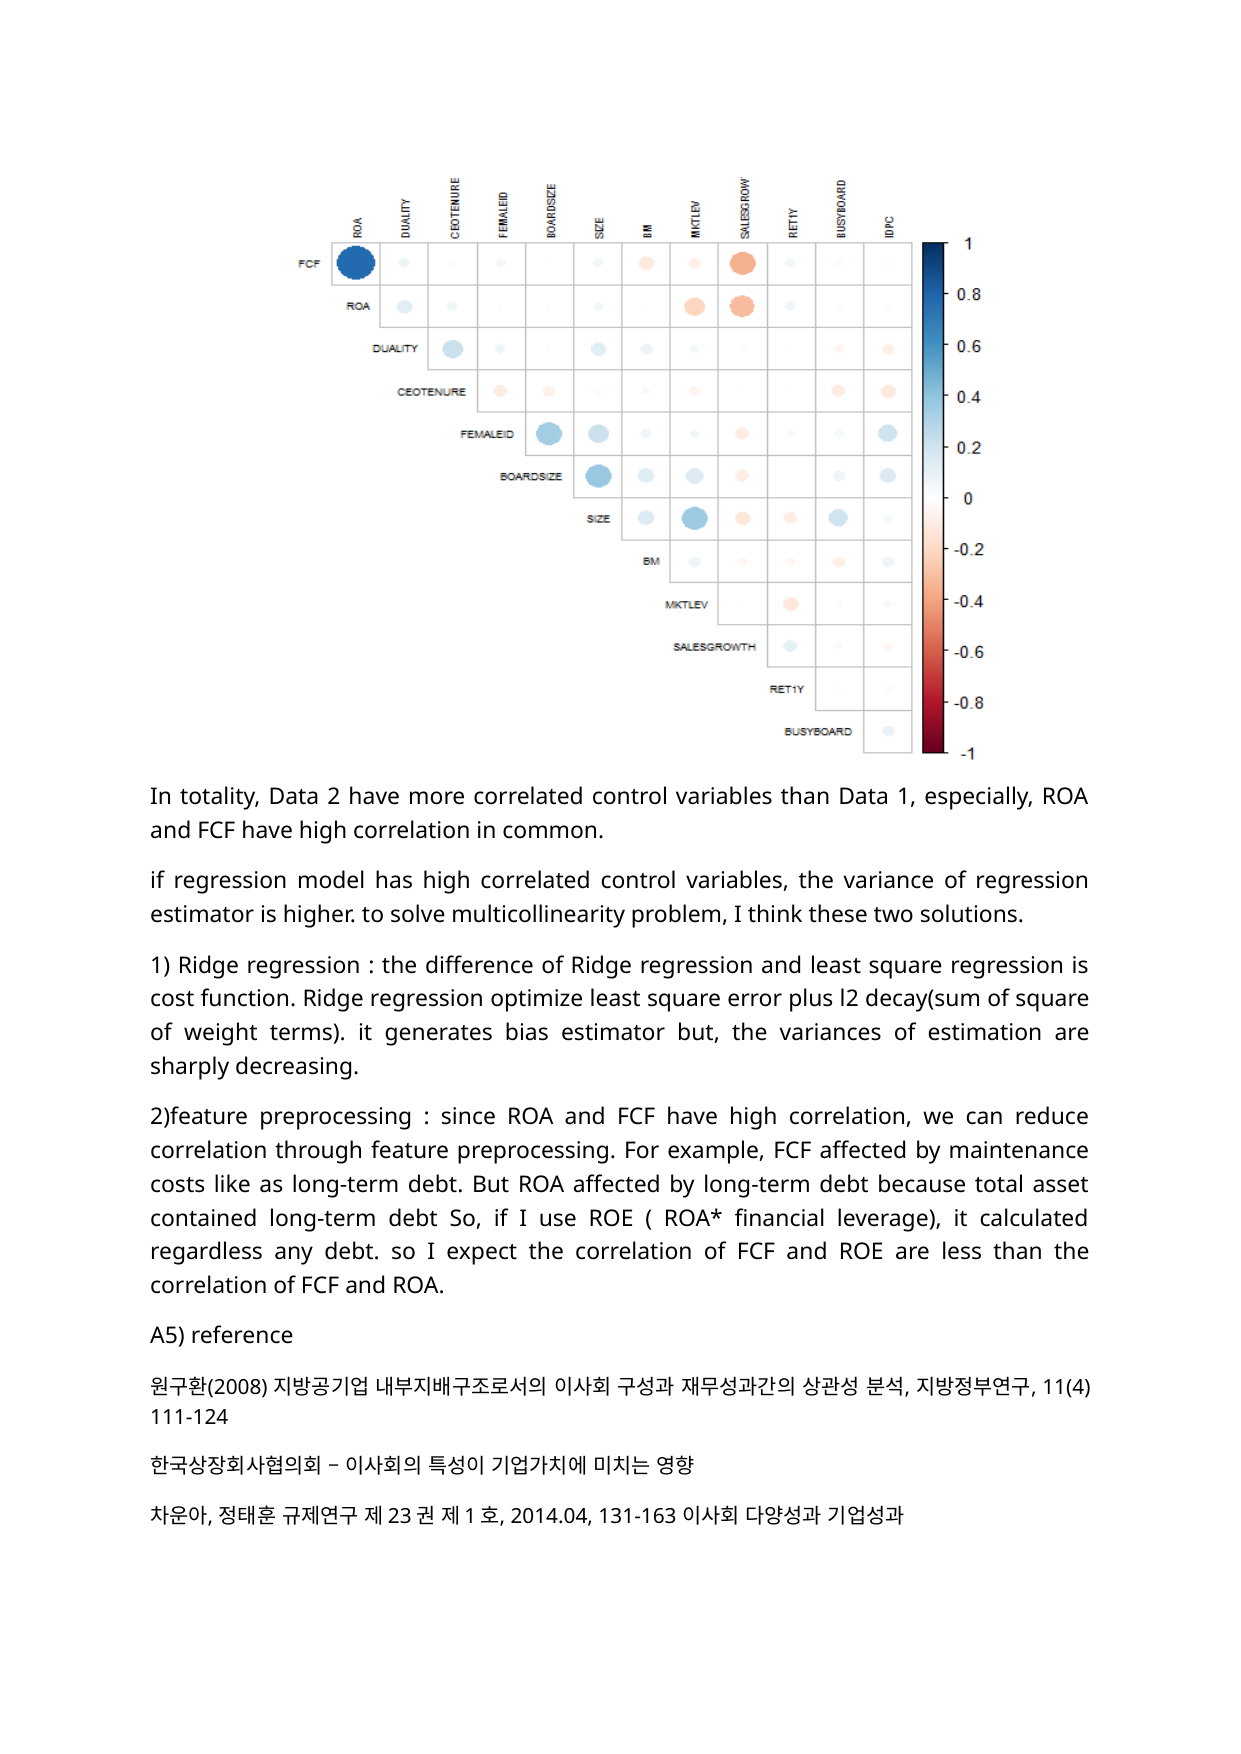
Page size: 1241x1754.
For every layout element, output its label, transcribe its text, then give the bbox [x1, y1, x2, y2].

picture [150, 177, 1090, 762]
text 차운아, 정태훈 규제연구 제23권 제1호, 2014.04, 131-163 이사회 다양성과 기업성과 [150, 1499, 1090, 1529]
text 한국상장회사협의회 – 이사회의 특성이 기업가치에 미치는 영향 [150, 1450, 1090, 1480]
text 1) Ridge regression : the difference of Ridge regression and least square regression is cost function. Ridge regression optimize least square error plus l2 decay(sum of square of weight terms). it generates bias estimator but, the variances of estimation are sharply decreasing. [150, 949, 1090, 1081]
text if regression model has high correlated control variables, the variance of regression estimator is higher. to solve multicollinearity problem, I think these two solutions. [150, 864, 1090, 929]
text In totality, Data 2 have more correlated control variables than Data 1, especially, ROA and FCF have high correlation in common. [150, 780, 1090, 845]
text A5) reference [150, 1319, 1090, 1351]
text 원구환(2008) 지방공기업 내부지배구조로서의 이사회 구성과 재무성과간의 상관성 분석, 지방정부연구, 11(4) 111-124 [150, 1370, 1090, 1431]
text 2)feature preprocessing : since ROA and FCF have high correlation, we can reduce correlation through feature preprocessing. For example, FCF affected by maintenance costs like as long-term debt. But ROA affected by long-term debt because total asset contained long-term debt So, if I use ROE ( ROA* financial leverage), it calculated regardless any debt. so I expect the correlation of FCF and ROE are less than the correlation of FCF and ROA. [150, 1100, 1090, 1300]
